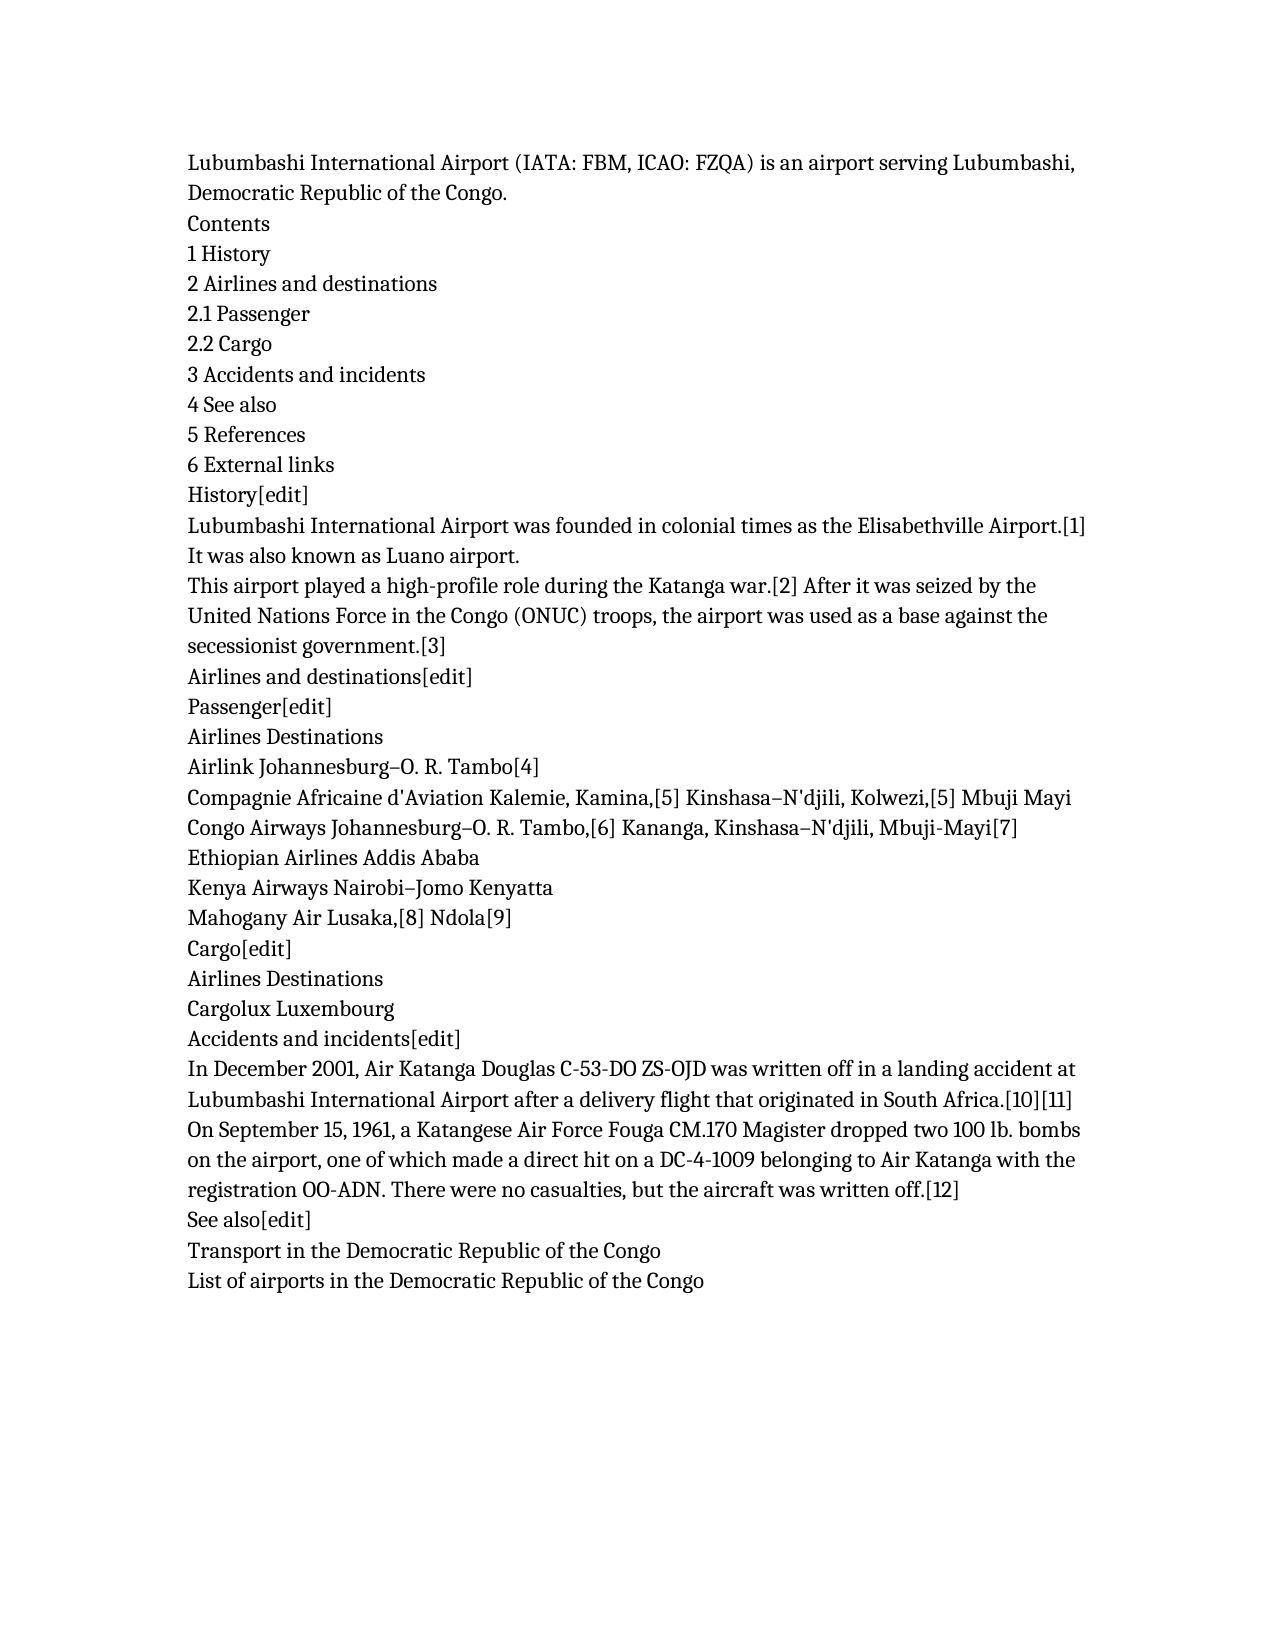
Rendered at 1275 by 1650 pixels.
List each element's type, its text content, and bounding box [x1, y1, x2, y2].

text Lubumbashi International Airport (IATA: FBM, ICAO: FZQA) is an airport serving Lubumbashi, Democratic Republic of the Congo. Contents 1 History 2 Airlines and destinations 2.1 Passenger 2.2 Cargo 3 Accidents and incidents 4 See also 5 References 6 External links History[edit] Lubumbashi International Airport was founded in colonial times as the Elisabethville Airport.[1] It was also known as Luano airport. This airport played a high-profile role during the Katanga war.[2] After it was seized by the United Nations Force in the Congo (ONUC) troops, the airport was used as a base against the secessionist government.[3] Airlines and destinations[edit] Passenger[edit] Airlines Destinations Airlink Johannesburg–O. R. Tambo[4] Compagnie Africaine d'Aviation Kalemie, Kamina,[5] Kinshasa–N'djili, Kolwezi,[5] Mbuji Mayi Congo Airways Johannesburg–O. R. Tambo,[6] Kananga, Kinshasa–N'djili, Mbuji-Mayi[7] Ethiopian Airlines Addis Ababa Kenya Airways Nairobi–Jomo Kenyatta Mahogany Air Lusaka,[8] Ndola[9] Cargo[edit] Airlines Destinations Cargolux Luxembourg Accidents and incidents[edit] In December 2001, Air Katanga Douglas C-53-DO ZS-OJD was written off in a landing accident at Lubumbashi International Airport after a delivery flight that originated in South Africa.[10][11] On September 15, 1961, a Katangese Air Force Fouga CM.170 Magister dropped two 100 lb. bombs on the airport, one of which made a direct hit on a DC-4-1009 belonging to Air Katanga with the registration OO-ADN. There were no casualties, but the aircraft was written off.[12] See also[edit] Transport in the Democratic Republic of the Congo List of airports in the Democratic Republic of the Congo [187, 150, 1087, 1294]
